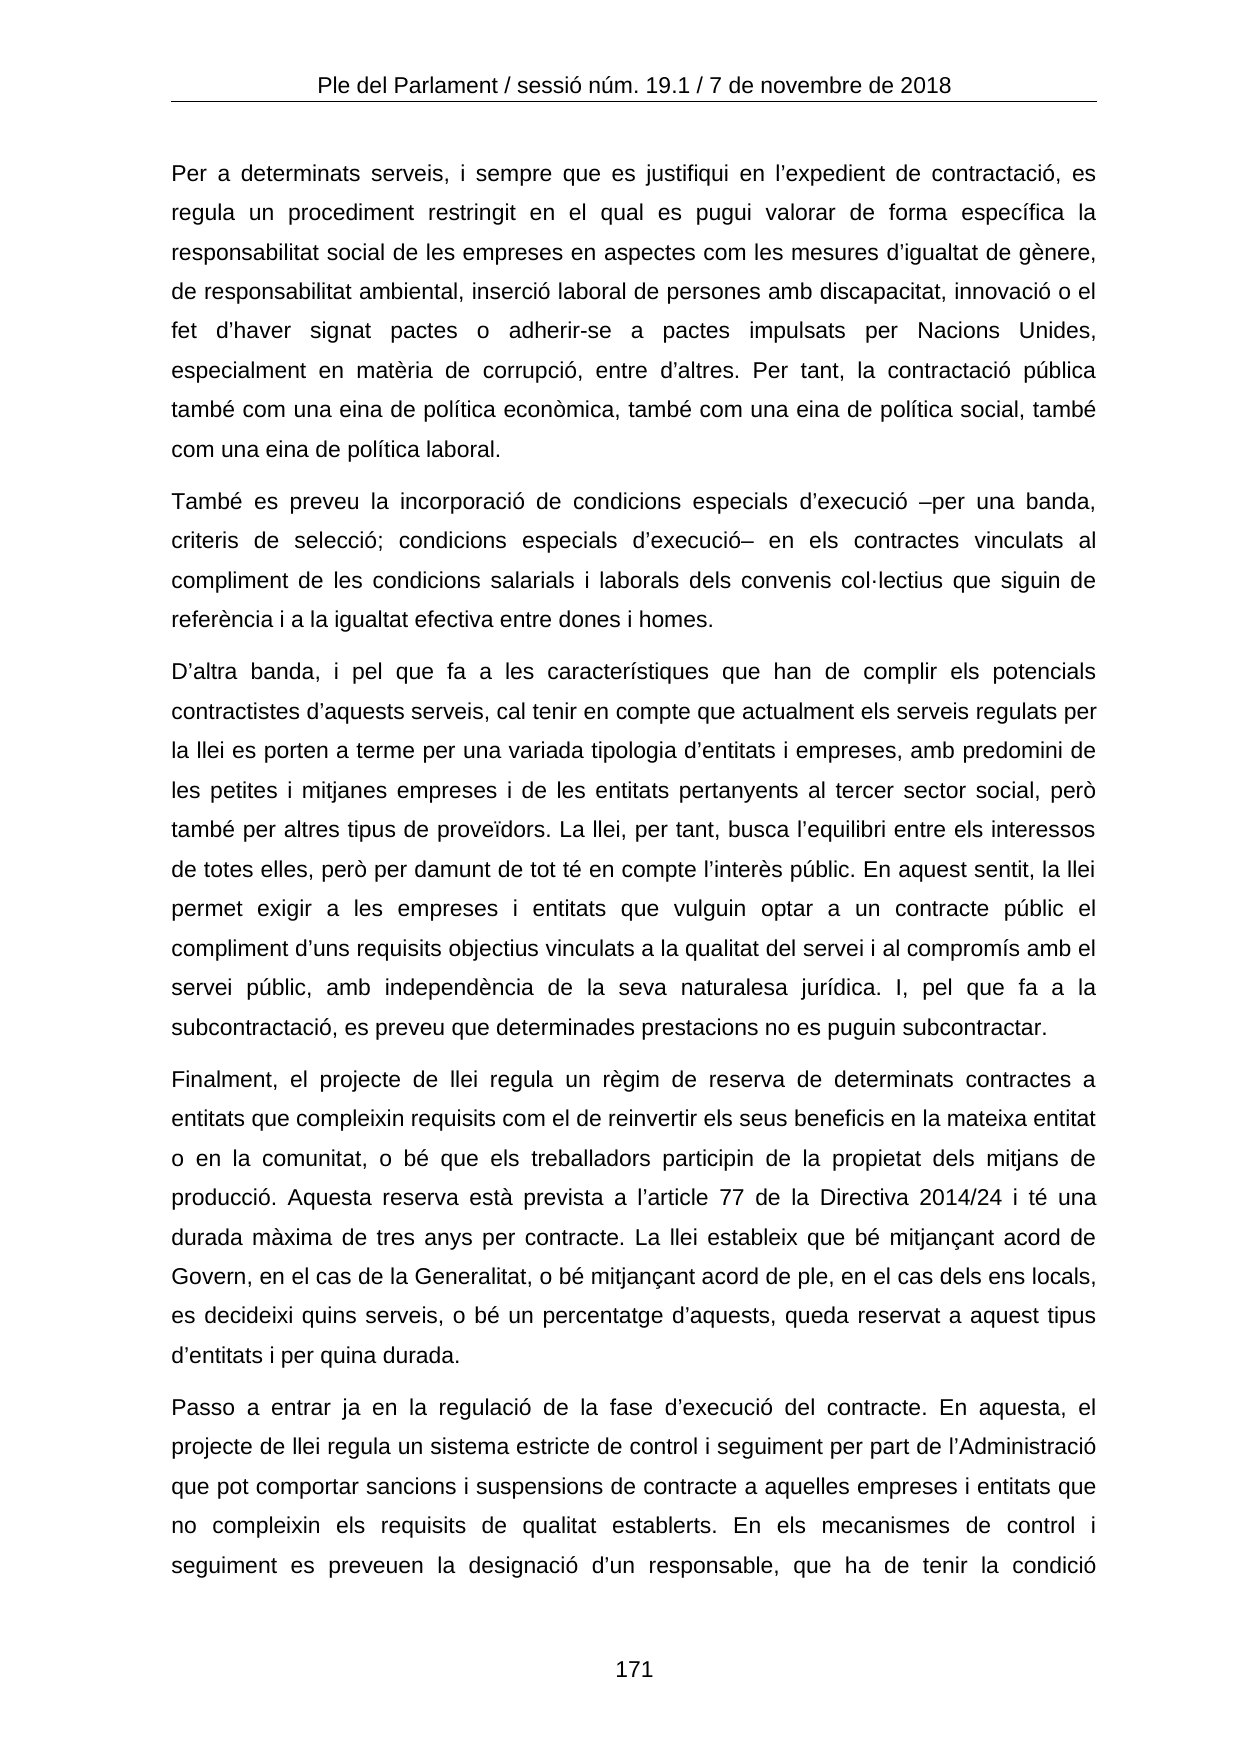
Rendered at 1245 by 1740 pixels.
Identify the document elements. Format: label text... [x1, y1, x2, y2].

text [171, 1394, 1097, 1578]
text Per a determinats serveis, i sempre que es justifiqui en l’expedient de contractació, es regula un procediment restringit en el qual es pugui valorar de forma específica la responsabilitat social de les empreses en aspectes com les mesures d’igualtat de gènere, de responsabilitat ambiental, inserció laboral de persones amb discapacitat, innovació o el fet d’haver signat pactes o adherir-se a pactes impulsats per Nacions Unides, especialment en matèria de corrupció, entre d’altres. Per tant, la contractació pública també com una eina de política econòmica, també com una eina de política social, també com una eina de política laboral. [171, 159, 1097, 462]
text Finalment, el projecte de llei regula un règim de reserva de determinats contractes a entitats que compleixin requisits com el de reinvertir els seus beneficis en la mateixa entitat o en la comunitat, o bé que els treballadors participin de la propietat dels mitjans de producció. Aquesta reserva està prevista a l’article 77 de la Directiva 2014/24 i té una durada màxima de tres anys per contracte. La llei estableix que bé mitjançant acord de Govern, en el cas de la Generalitat, o bé mitjançant acord de ple, en el cas dels ens locals, es decideixi quins serveis, o bé un percentatge d’aquests, queda reservat a aquest tipus d’entitats i per quina durada. [171, 1066, 1097, 1368]
text D’altra banda, i pel que fa a les característiques que han de complir els potencials contractistes d’aquests serveis, cal tenir en compte que actualment els serveis regulats per la llei es porten a terme per una variada tipologia d’entitats i empreses, amb predomini de les petites i mitjanes empreses i de les entitats pertanyents al tercer sector social, però també per altres tipus de proveïdors. La llei, per tant, busca l’equilibri entre els interessos de totes elles, però per damunt de tot té en compte l’interès públic. En aquest sentit, la llei permet exigir a les empreses i entitats que vulguin optar a un contracte públic el compliment d’uns requisits objectius vinculats a la qualitat del servei i al compromís amb el servei públic, amb independència de la seva naturalesa jurídica. I, pel que fa a la subcontractació, es preveu que determinades prestacions no es puguin subcontractar. [171, 658, 1097, 1040]
text També es preveu la incorporació de condicions especials d’execució –per una banda, criteris de selecció; condicions especials d’execució– en els contractes vinculats al compliment de les condicions salarials i laborals dels convenis col·lectius que siguin de referència i a la igualtat efectiva entre dones i homes. [171, 488, 1097, 633]
